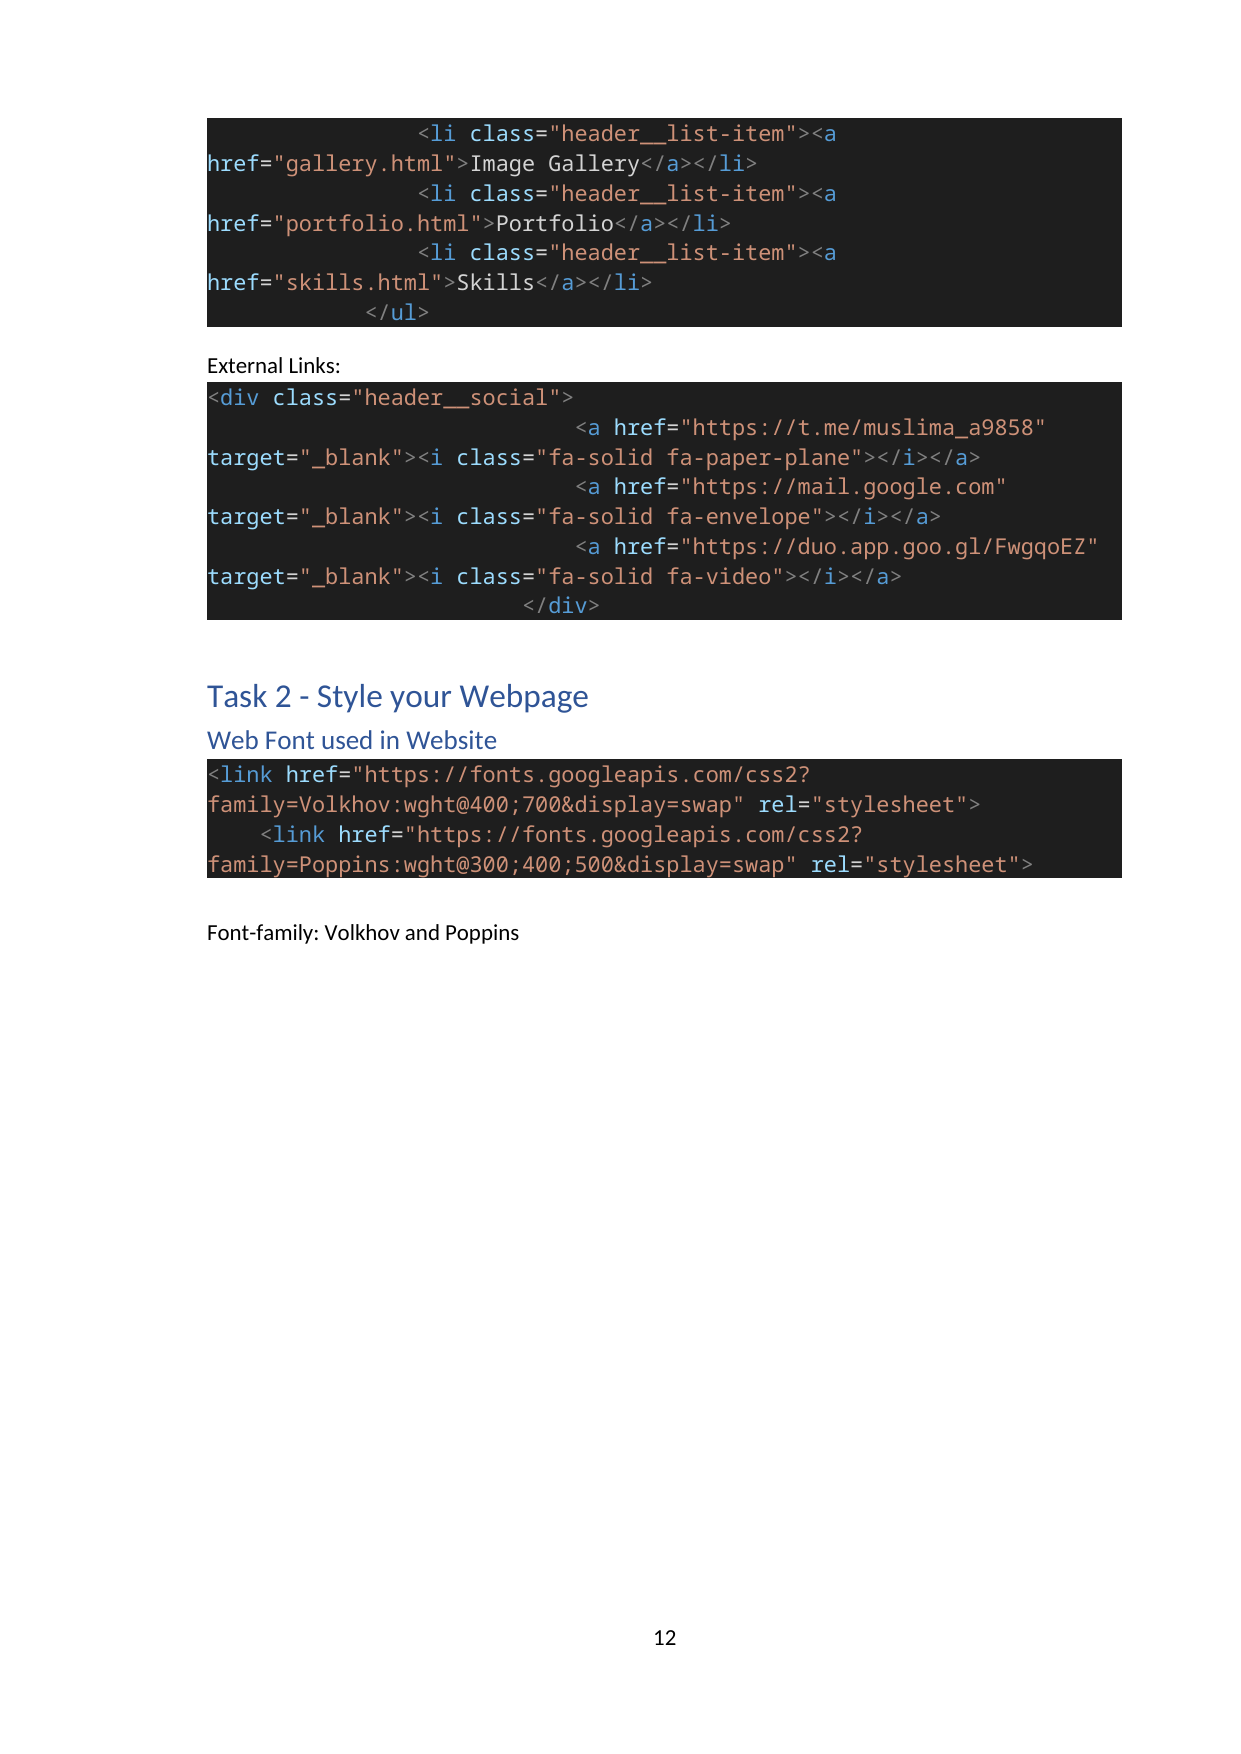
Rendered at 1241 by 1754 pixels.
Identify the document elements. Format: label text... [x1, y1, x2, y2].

text <a href="https://t.me/muslima_a9858" target="_blank"><i class="fa-solid fa-paper-plane"></i></a> [207, 412, 1122, 471]
subtitle Web Font used in Website [207, 723, 1122, 757]
subtitle Task 2 - Style your Webpage [207, 675, 1122, 716]
text <li class="header__list-item"><a href="gallery.html">Image Gallery</a></li> [207, 118, 1122, 178]
text </ul> [207, 297, 1122, 327]
text <div class="header__social"> [207, 382, 1122, 412]
text <a href="https://duo.app.goo.gl/FwgqoEZ" target="_blank"><i class="fa-solid fa-video"></i></a> [207, 531, 1122, 590]
text <li class="header__list-item"><a href="skills.html">Skills</a></li> [207, 237, 1122, 297]
subtitle External Links: [207, 352, 1122, 380]
text <link href="https://fonts.googleapis.com/css2?family=Poppins:wght@300;400;500&display=swap" rel="stylesheet"> [207, 819, 1122, 878]
text <li class="header__list-item"><a href="portfolio.html">Portfolio</a></li> [207, 178, 1122, 237]
text <link href="https://fonts.googleapis.com/css2?family=Volkhov:wght@400;700&display=swap" rel="stylesheet"> [207, 759, 1122, 819]
text </div> [207, 590, 1122, 620]
text <a href="https://mail.google.com" target="_blank"><i class="fa-solid fa-envelope"></i></a> [207, 471, 1122, 531]
text Font-family: Volkhov and Poppins [207, 918, 1122, 946]
